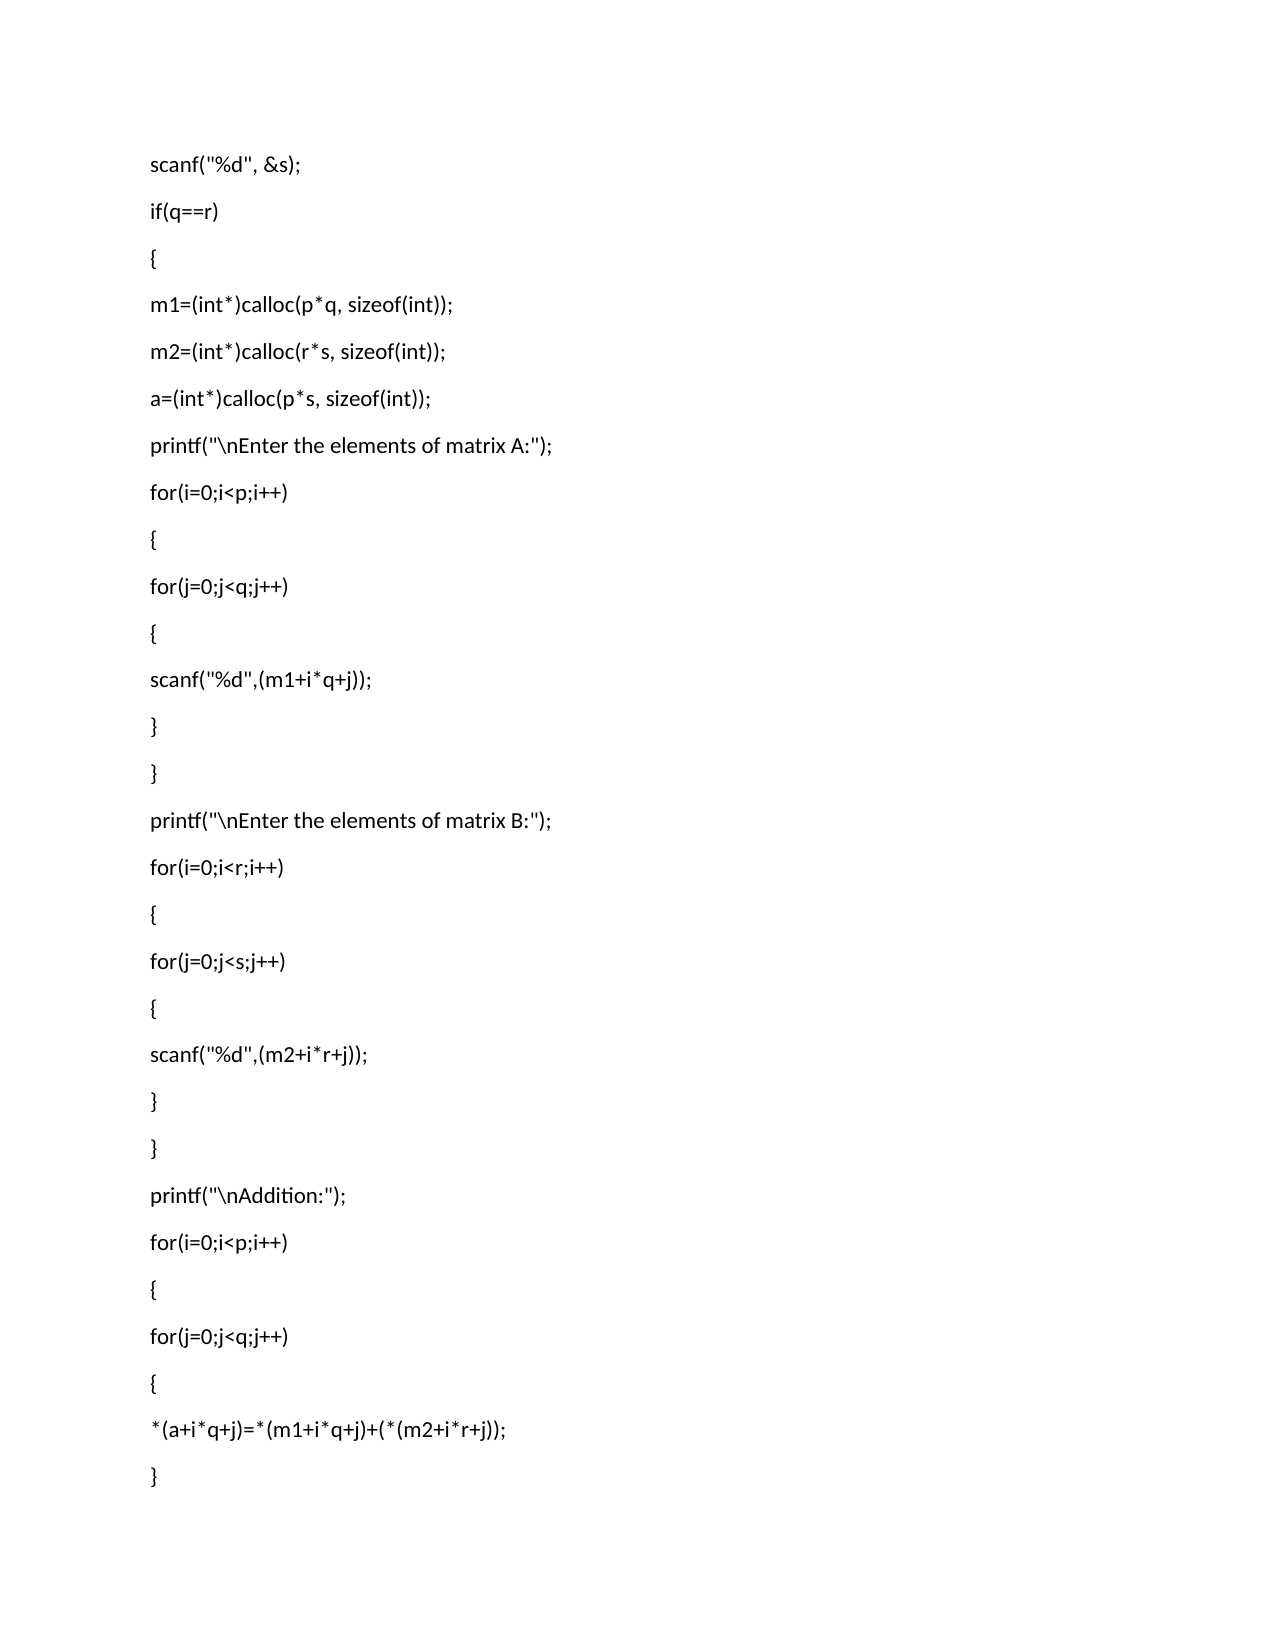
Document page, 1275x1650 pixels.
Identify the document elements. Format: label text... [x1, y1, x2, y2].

text } [150, 759, 1125, 787]
text printf("\nEnter the elements of matrix A:"); [150, 431, 1125, 459]
text for(i=0;i<p;i++) [150, 478, 1125, 506]
text for(j=0;j<q;j++) [150, 1322, 1125, 1350]
text printf("\nAddition:"); [150, 1181, 1125, 1209]
text { [150, 994, 1125, 1022]
text { [150, 1369, 1125, 1397]
text if(q==r) [150, 197, 1125, 225]
text } [150, 1462, 1125, 1491]
text m2=(int*)calloc(r*s, sizeof(int)); [150, 337, 1125, 366]
text { [150, 525, 1125, 553]
text *(a+i*q+j)=*(m1+i*q+j)+(*(m2+i*r+j)); [150, 1416, 1125, 1444]
text printf("\nEnter the elements of matrix B:"); [150, 806, 1125, 834]
text scanf("%d",(m1+i*q+j)); [150, 666, 1125, 694]
text } [150, 1087, 1125, 1116]
text scanf("%d", &s); [150, 150, 1125, 178]
text { [150, 619, 1125, 647]
text { [150, 244, 1125, 272]
text } [150, 712, 1125, 741]
text scanf("%d",(m2+i*r+j)); [150, 1041, 1125, 1069]
text { [150, 1275, 1125, 1303]
text for(j=0;j<s;j++) [150, 947, 1125, 975]
text { [150, 900, 1125, 928]
text for(i=0;i<p;i++) [150, 1228, 1125, 1256]
text a=(int*)calloc(p*s, sizeof(int)); [150, 384, 1125, 412]
text for(j=0;j<q;j++) [150, 572, 1125, 600]
text for(i=0;i<r;i++) [150, 853, 1125, 881]
text m1=(int*)calloc(p*q, sizeof(int)); [150, 291, 1125, 319]
text } [150, 1134, 1125, 1162]
